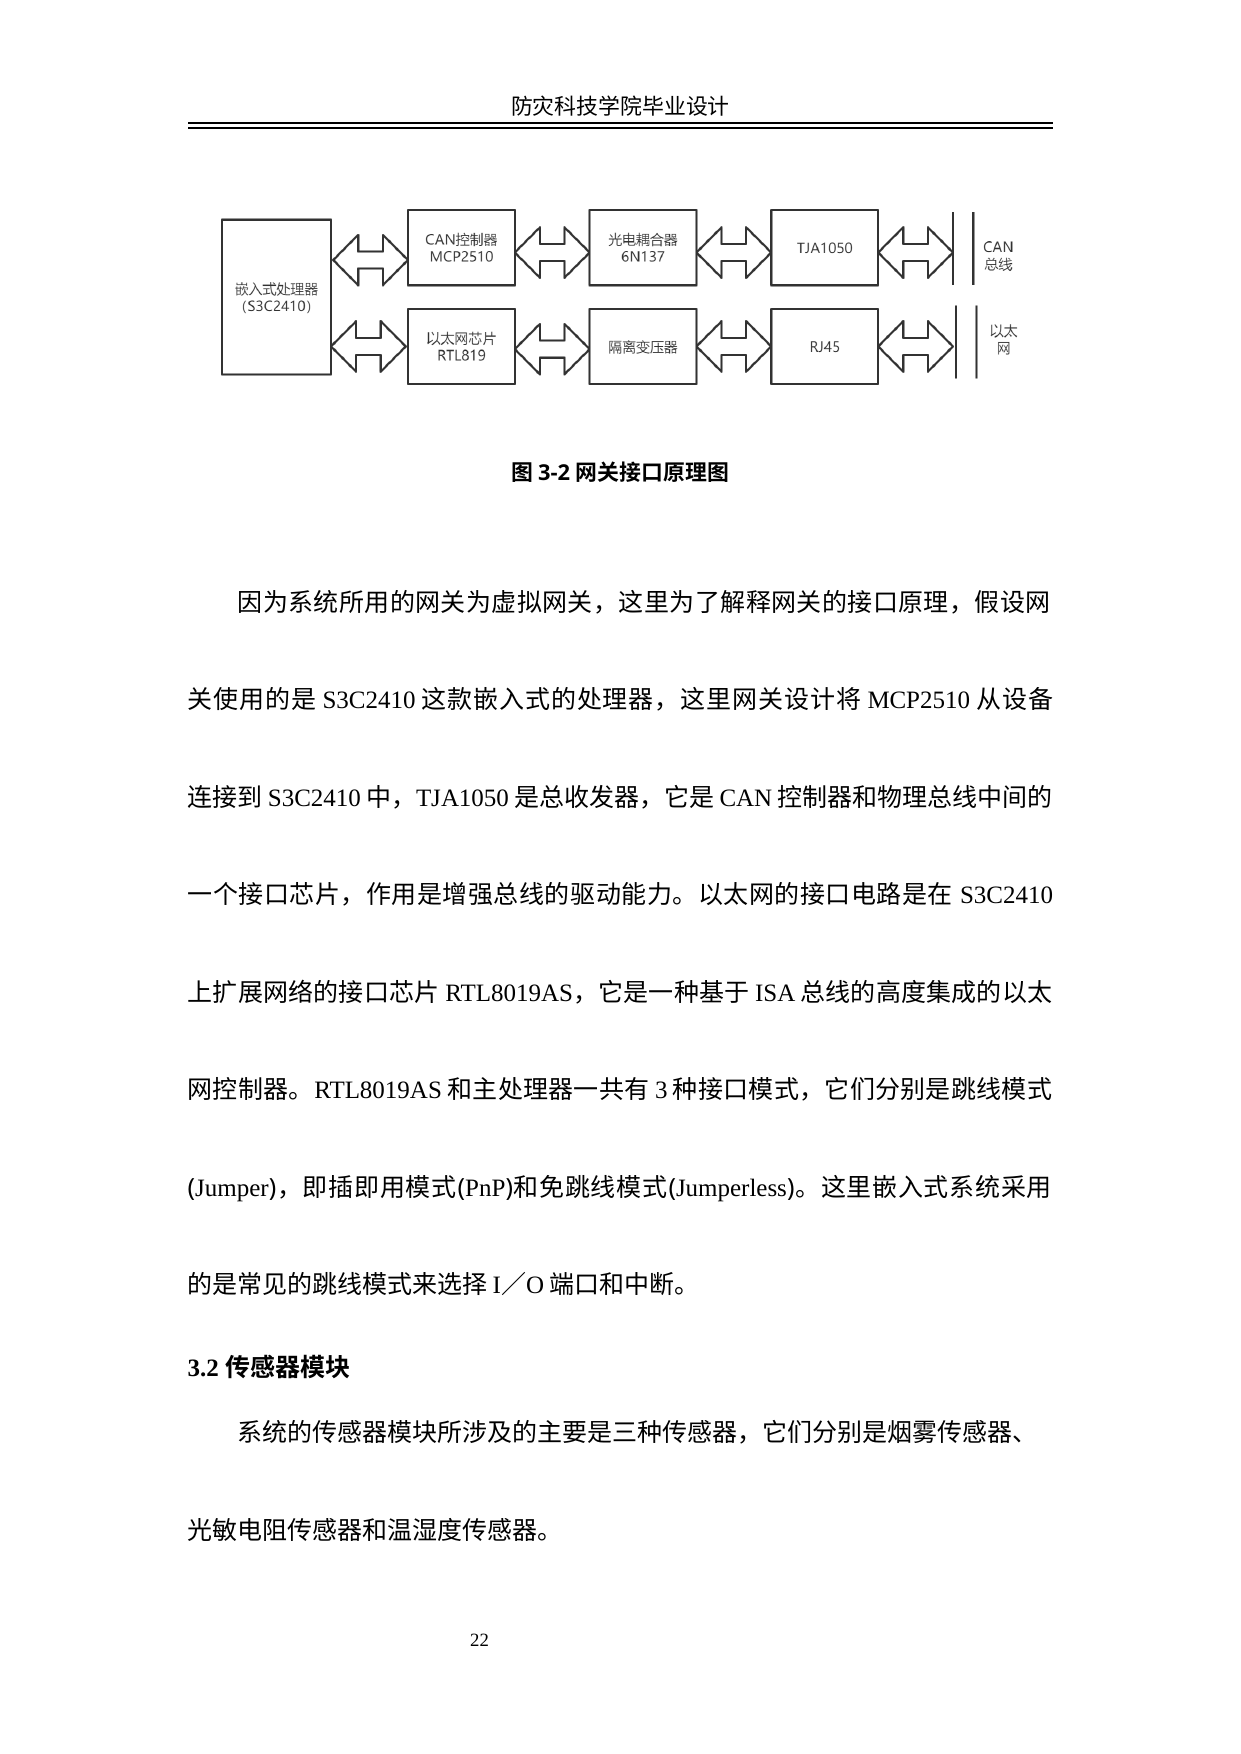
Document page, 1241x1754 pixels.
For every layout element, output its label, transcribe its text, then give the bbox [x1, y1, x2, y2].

text 3.2 传感器模块 [187, 1333, 1053, 1398]
text 系统的传感器模块所涉及的主要是三种传感器，它们分别是烟雾传感器、光敏电阻传感器和温湿度传感器。 [187, 1398, 1053, 1561]
text 图3-2 网关接口原理图 [187, 454, 1053, 487]
picture [187, 162, 1074, 431]
text 因为系统所用的网关为虚拟网关，这里为了解释网关的接口原理，假设网关使用的是S3C2410这款嵌入式的处理器，这里网关设计将MCP2510从设备连接到S3C2410中，TJA1050是总收发器，它是CAN控制器和物理总线中间的一个接口芯片，作用是增强总线的驱动能力。以太网的接口电路是在S3C2410上扩展网络的接口芯片RTL8019AS，它是一种基于ISA总线的高度集成的以太网控制器。RTL8019AS和主处理器一共有3种接口模式，它们分别是跳线模式(Jumper)，即插即用模式(PnP)和免跳线模式(Jumperless)。这里嵌入式系统采用的是常见的跳线模式来选择I／O端口和中断。 [187, 568, 1053, 1315]
